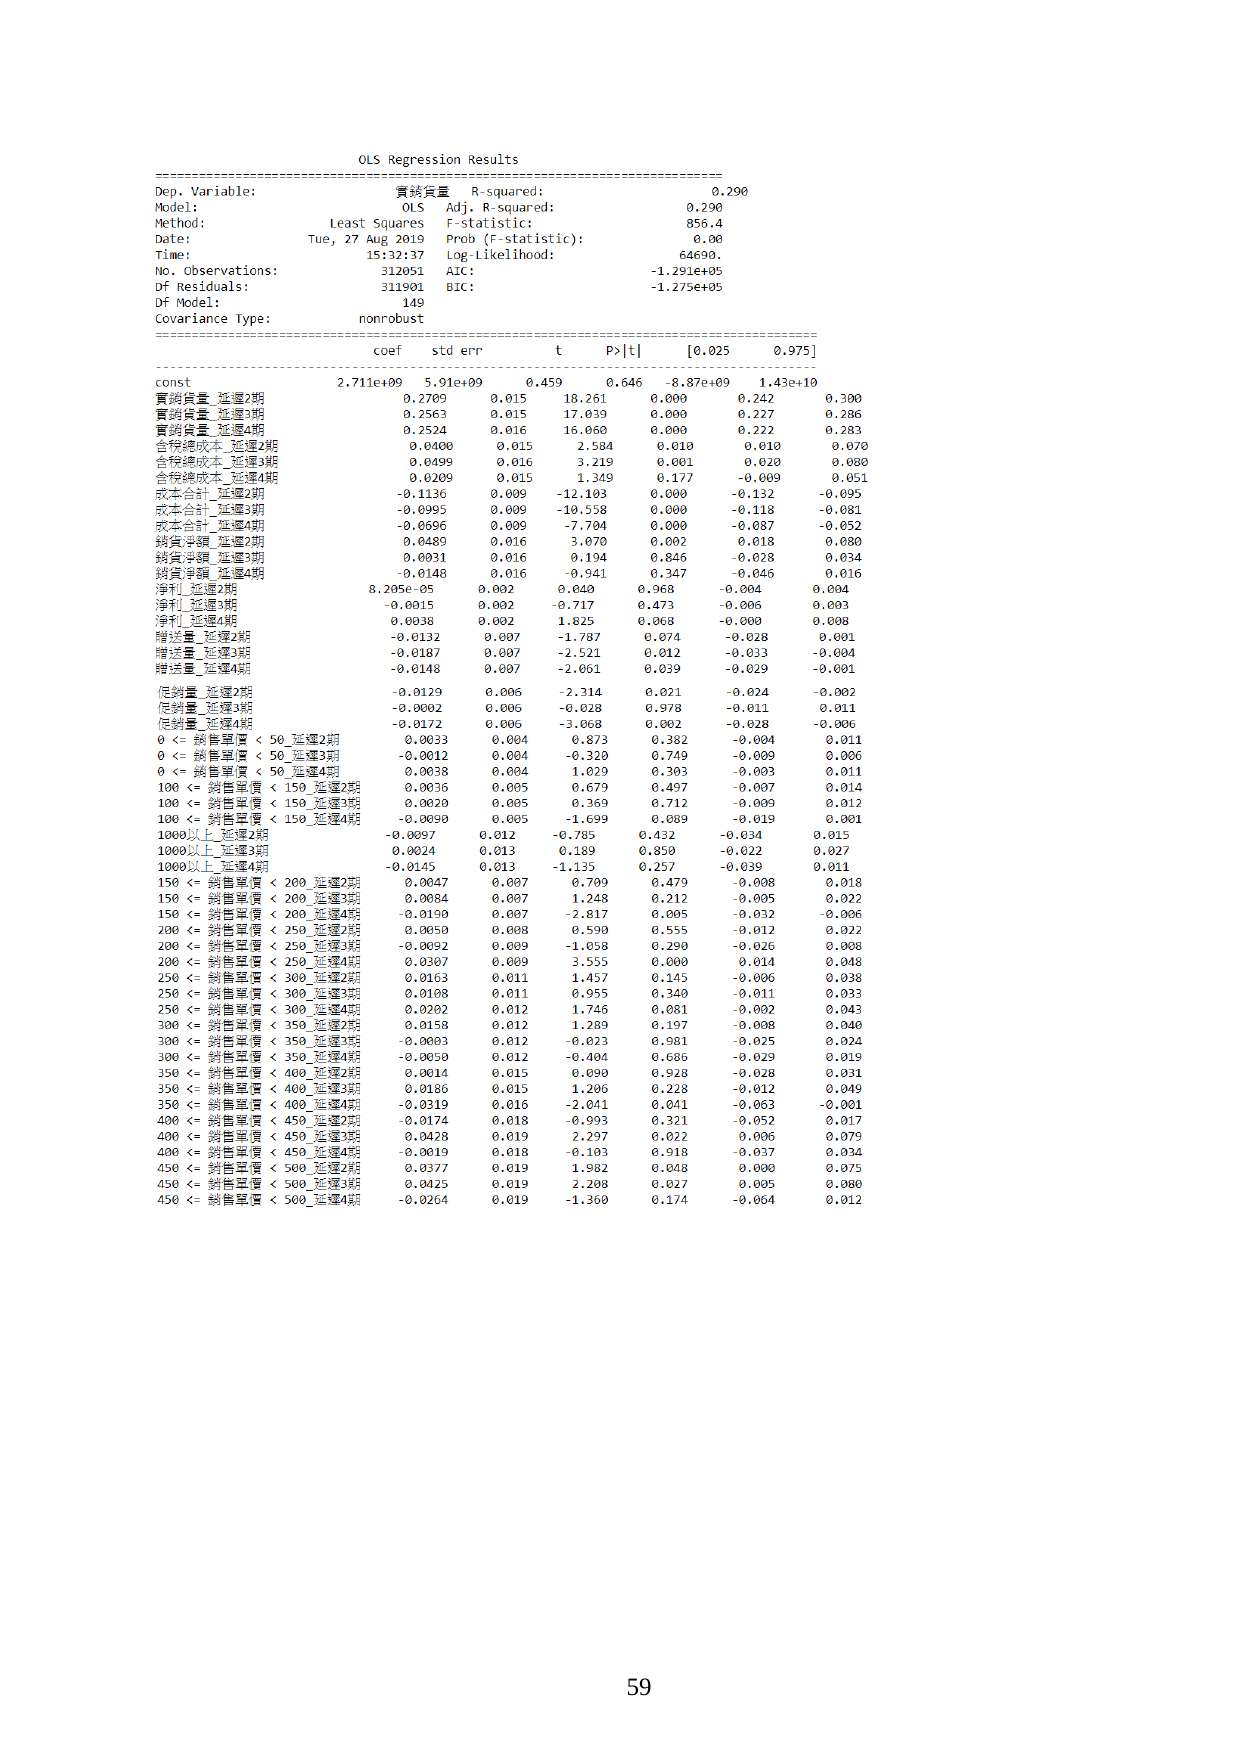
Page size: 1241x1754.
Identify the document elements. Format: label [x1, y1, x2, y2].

picture [150, 683, 1091, 1208]
picture [150, 150, 1091, 677]
